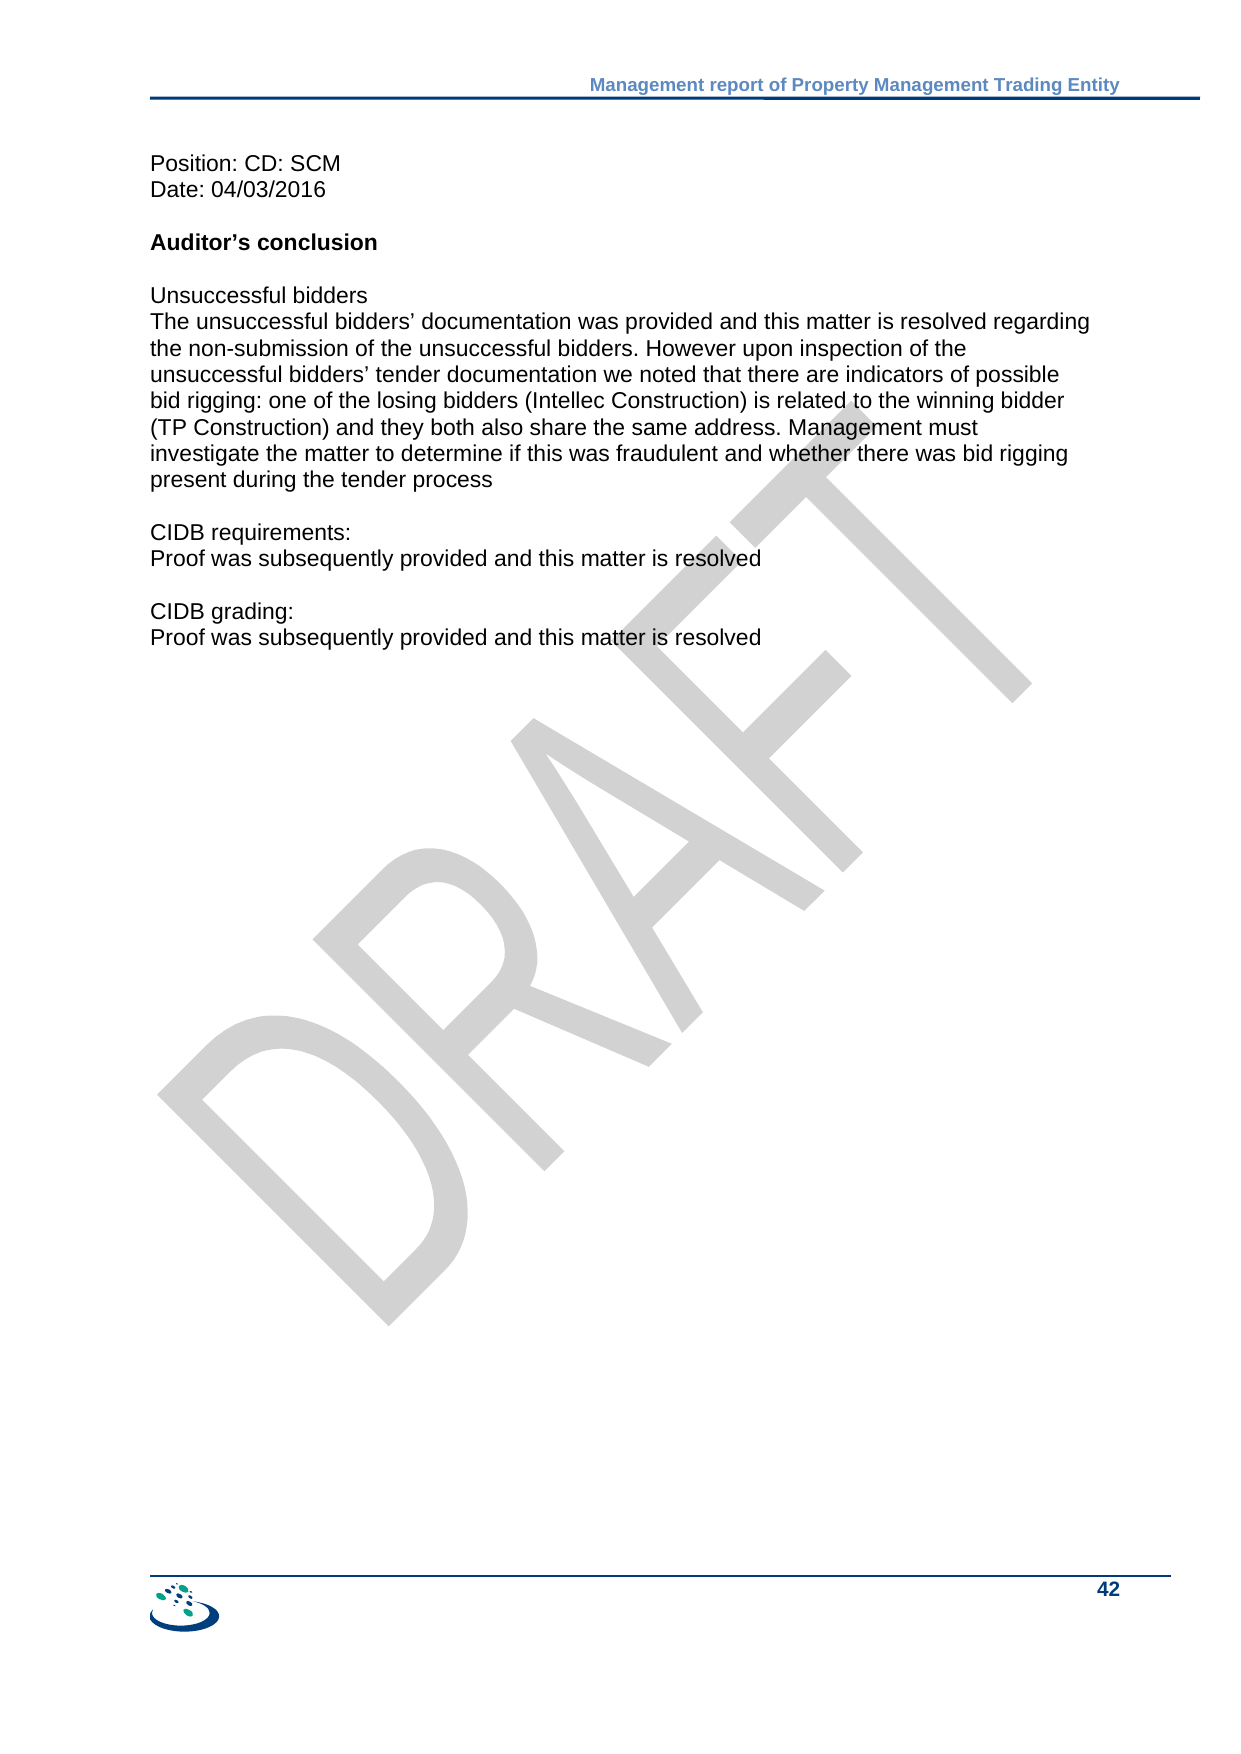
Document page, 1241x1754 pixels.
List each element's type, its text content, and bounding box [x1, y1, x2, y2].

text Unsuccessful bidders [150, 282, 1090, 308]
text Date: 04/03/2016 [150, 176, 1090, 203]
text CIDB requirements: [150, 519, 1090, 545]
text CIDB grading: [150, 598, 1090, 624]
text Auditor’s conclusion [150, 229, 1090, 255]
text The unsuccessful bidders’ documentation was provided and this matter is resolved regarding the non-submission of the unsuccessful bidders. However upon inspection of the unsuccessful bidders’ tender documentation we noted that there are indicators of possible bid rigging: one of the losing bidders (Intellec Construction) is related to the winning bidder (TP Construction) and they both also share the same address. Management must investigate the matter to determine if this was fraudulent and whether there was bid rigging present during the tender process [150, 308, 1090, 493]
text Proof was subsequently provided and this matter is resolved [150, 545, 1090, 572]
text Position: CD: SCM [150, 150, 1090, 176]
text Proof was subsequently provided and this matter is resolved [150, 624, 1090, 651]
